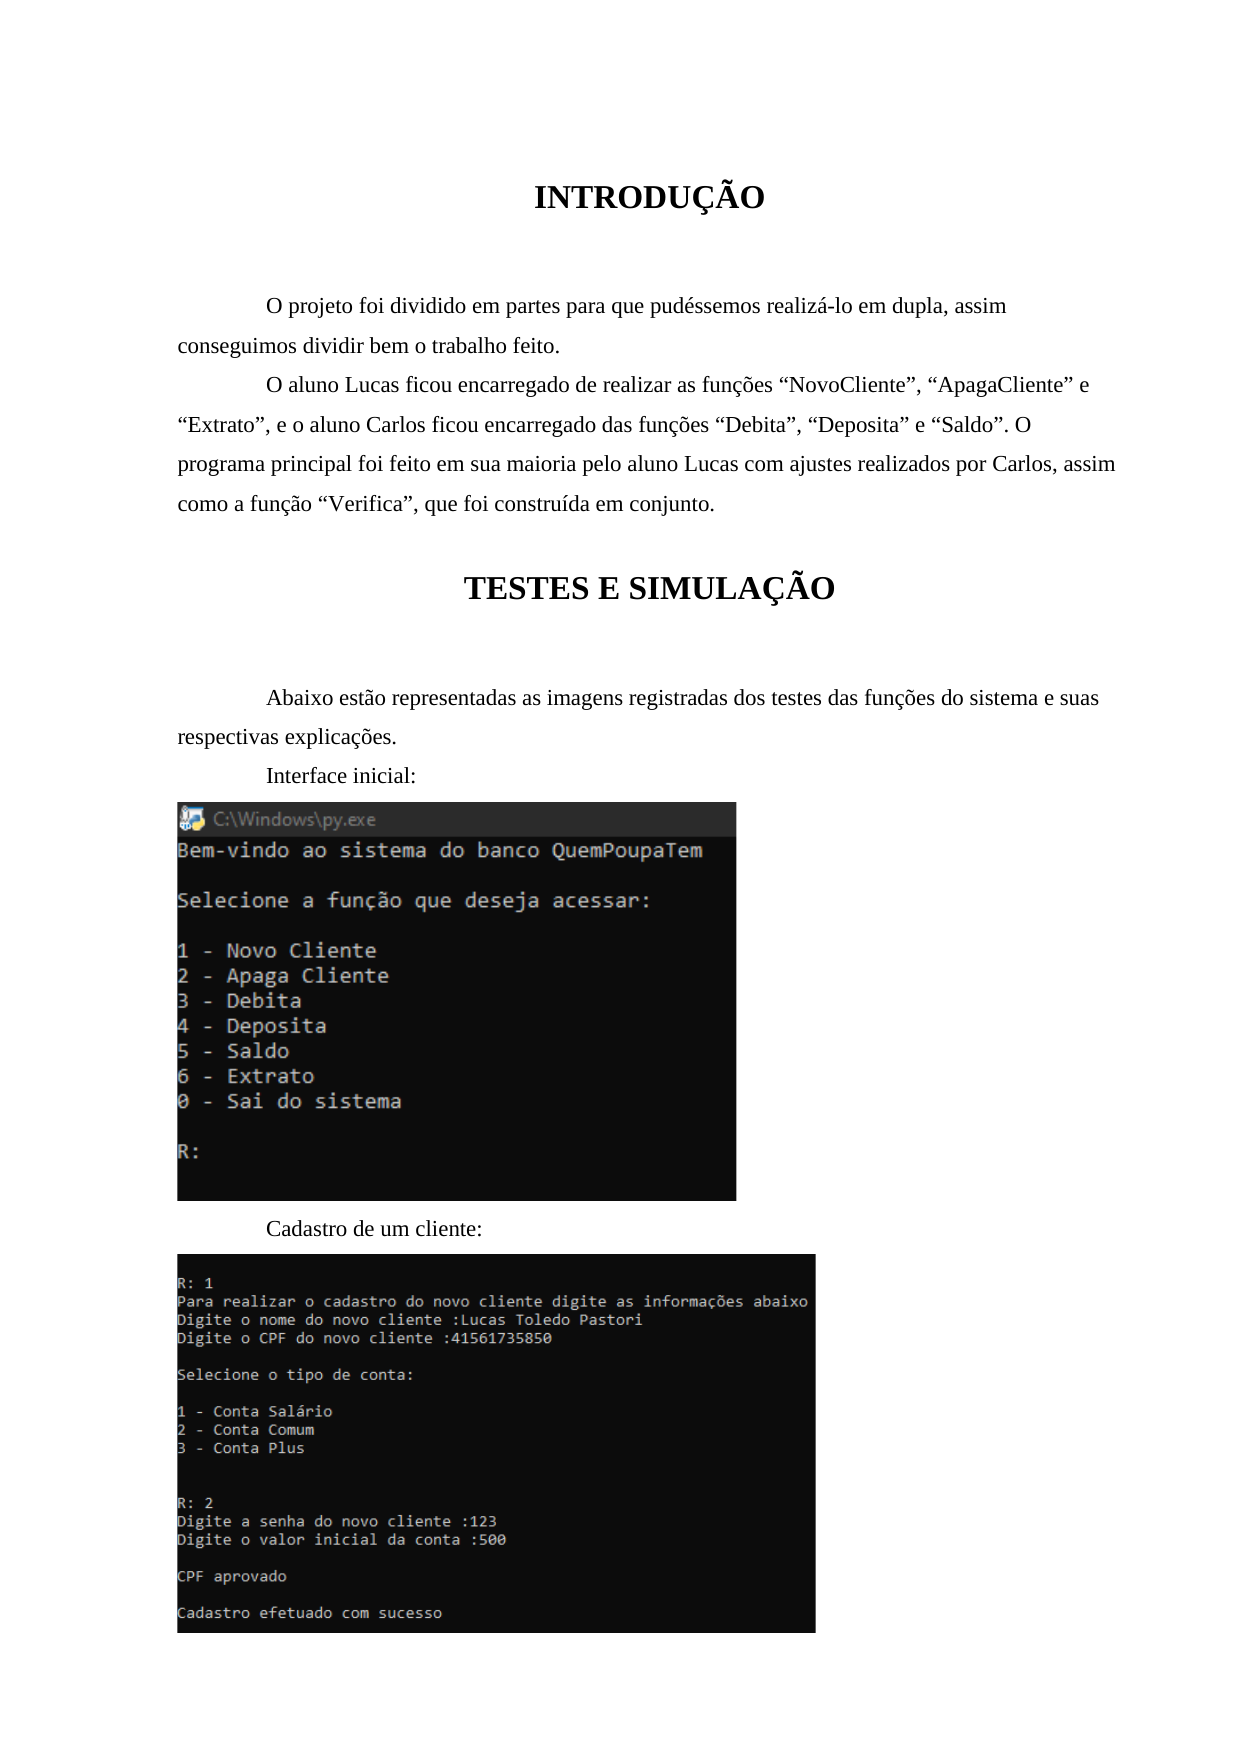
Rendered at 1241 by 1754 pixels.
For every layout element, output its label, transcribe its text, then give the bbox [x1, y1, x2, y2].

text Interface inicial: [177, 762, 1122, 789]
picture [177, 1254, 816, 1633]
picture [177, 802, 737, 1201]
text TESTES E SIMULAÇÃO [177, 568, 1122, 607]
text Cadastro de um cliente: [177, 1215, 1122, 1241]
text Introdução [177, 177, 1122, 216]
text O aluno Lucas ficou encarregado de realizar as funções “NovoCliente”, “ApagaCliente” e “Extrato”, e o aluno Carlos ficou encarregado das funções “Debita”, “Deposita” e “Saldo”. O programa principal foi feito em sua maioria pelo aluno Lucas com ajustes realizados por Carlos, assim como a função “Verifica”, que foi construída em conjunto. [177, 371, 1122, 516]
text O projeto foi dividido em partes para que pudéssemos realizá-lo em dupla, assim conseguimos dividir bem o trabalho feito. [177, 292, 1122, 358]
text Abaixo estão representadas as imagens registradas dos testes das funções do sistema e suas respectivas explicações. [177, 683, 1122, 749]
